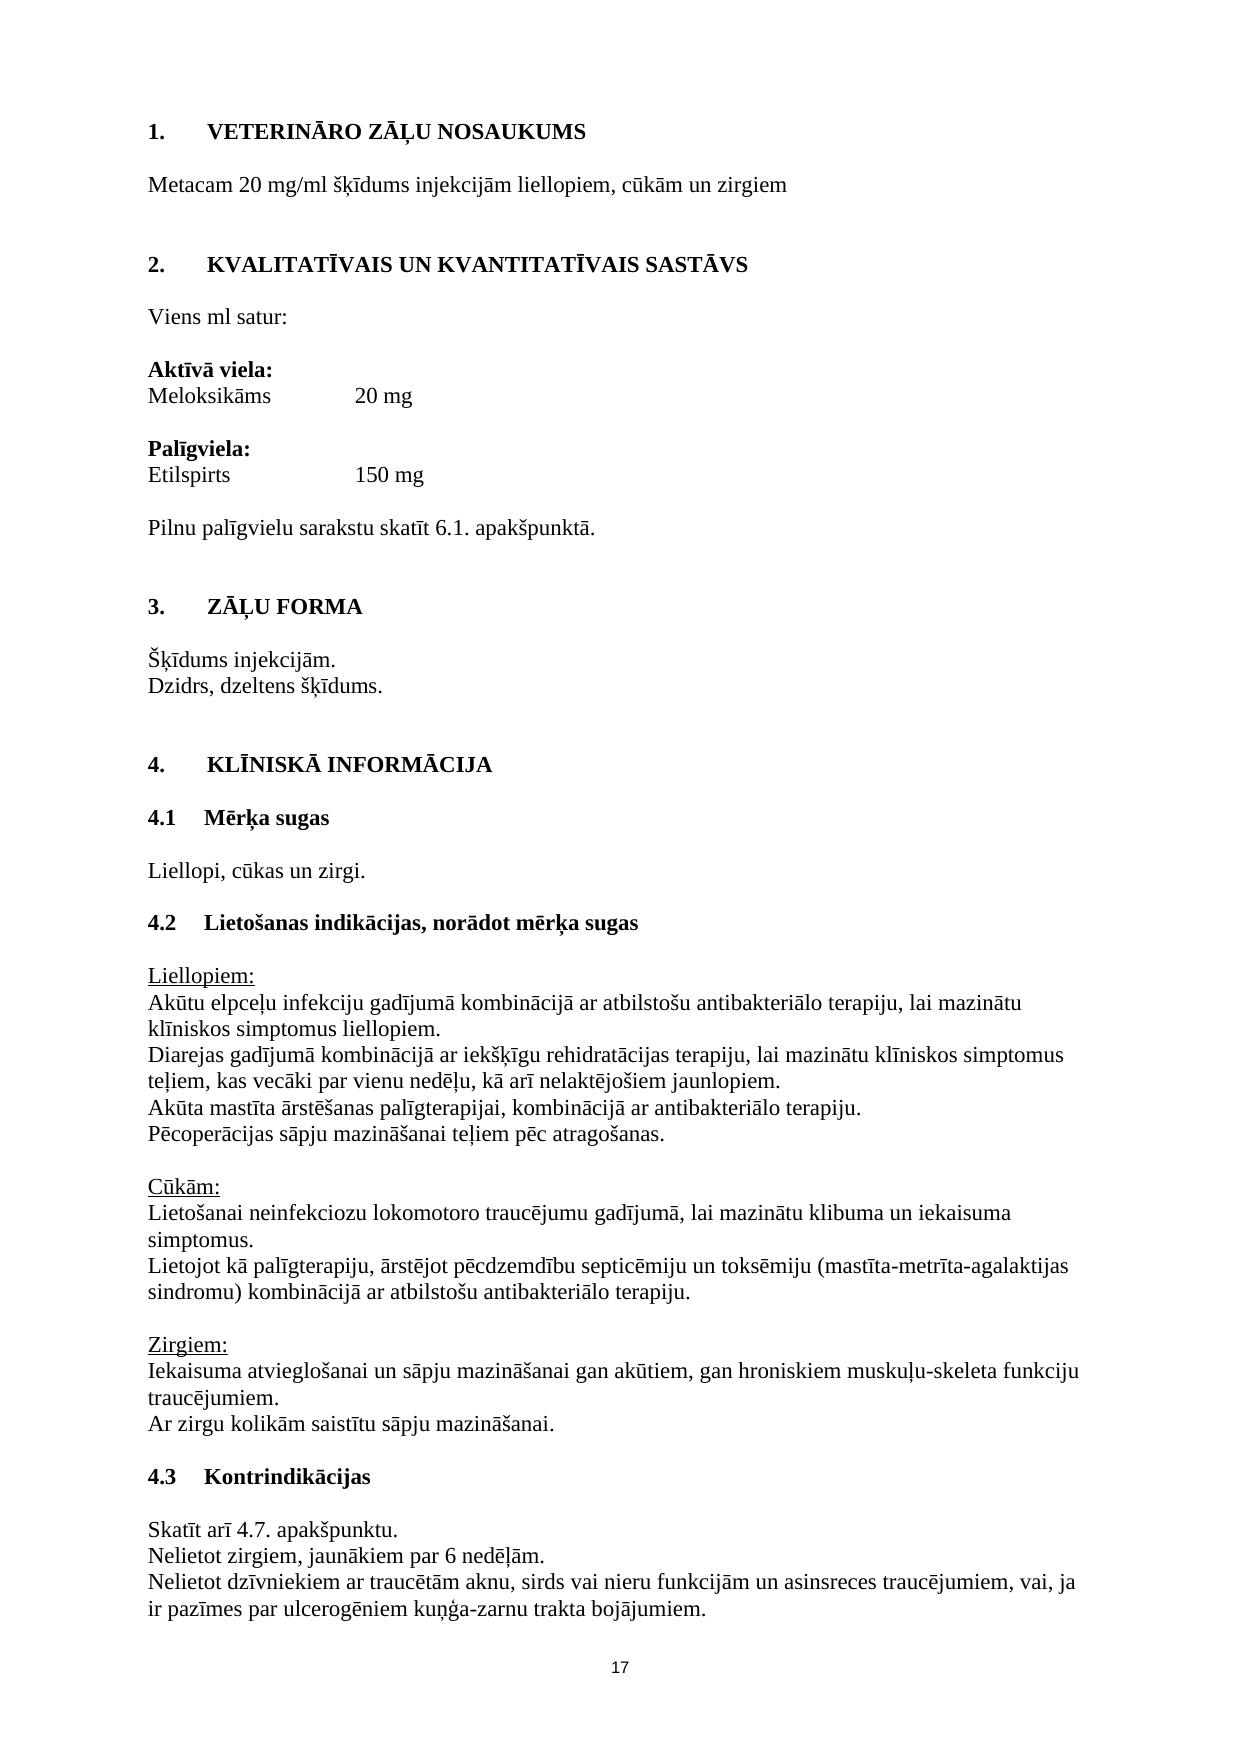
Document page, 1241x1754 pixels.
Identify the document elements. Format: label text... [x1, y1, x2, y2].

text 4. KLĪNISKĀ INFORMĀCIJA [148, 751, 1092, 778]
text Akūta mastīta ārstēšanas palīgterapijai, kombinācijā ar antibakteriālo terapiju. [148, 1094, 1092, 1120]
text Šķīdums injekcijām. [148, 646, 1092, 672]
text Skatīt arī 4.7. apakšpunktu. [148, 1516, 1092, 1542]
text Aktīvā viela: [148, 356, 1092, 382]
text Ar zirgu kolikām saistītu sāpju mazināšanai. [148, 1410, 1092, 1437]
text 4.3 Kontrindikācijas [148, 1463, 1092, 1489]
text Dzidrs, dzeltens šķīdums. [148, 672, 1092, 699]
text Lietojot kā palīgterapiju, ārstējot pēcdzemdību septicēmiju un toksēmiju (mastīta-metrīta-agalaktijas sindromu) kombinācijā ar atbilstošu antibakteriālo terapiju. [148, 1252, 1092, 1305]
text Pilnu palīgvielu sarakstu skatīt 6.1. apakšpunktā. [148, 514, 1092, 541]
text 4.2 Lietošanas indikācijas, norādot mērķa sugas [148, 909, 1092, 936]
text Liellopiem: [148, 962, 1092, 988]
text 2. KVALITATĪVAIS UN KVANTITATĪVAIS SASTĀVS [148, 251, 1092, 277]
text 4.1 Mērķa sugas [148, 804, 1092, 830]
text Diarejas gadījumā kombinācijā ar iekšķīgu rehidratācijas terapiju, lai mazinātu klīniskos simptomus teļiem, kas vecāki par vienu nedēļu, kā arī nelaktējošiem jaunlopiem. [148, 1041, 1092, 1094]
text Cūkām: [148, 1173, 1092, 1199]
text 3. ZĀĻU FORMA [148, 593, 1092, 619]
text Metacam 20 mg/ml šķīdums injekcijām liellopiem, cūkām un zirgiem [148, 172, 1092, 198]
text Pēcoperācijas sāpju mazināšanai teļiem pēc atragošanas. [148, 1120, 1092, 1147]
text Palīgviela: [148, 435, 1092, 461]
text Etilspirts 150 mg [148, 461, 1092, 488]
text Nelietot zirgiem, jaunākiem par 6 nedēļām. [148, 1542, 1092, 1568]
text Akūtu elpceļu infekciju gadījumā kombinācijā ar atbilstošu antibakteriālo terapiju, lai mazinātu klīniskos simptomus liellopiem. [148, 988, 1092, 1041]
text Nelietot dzīvniekiem ar traucētām aknu, sirds vai nieru funkcijām un asinsreces traucējumiem, vai, ja ir pazīmes par ulcerogēniem kuņģa-zarnu trakta bojājumiem. [148, 1568, 1092, 1621]
text 1. VETERINĀRO ZĀĻU NOSAUKUMS [148, 118, 1092, 145]
text Zirgiem: [148, 1331, 1092, 1357]
text Viens ml satur: [148, 303, 1092, 330]
text Liellopi, cūkas un zirgi. [148, 857, 1092, 883]
text Lietošanai neinfekciozu lokomotoro traucējumu gadījumā, lai mazinātu klibuma un iekaisuma simptomus. [148, 1199, 1092, 1252]
text Meloksikāms 20 mg [148, 382, 1092, 409]
text Iekaisuma atvieglošanai un sāpju mazināšanai gan akūtiem, gan hroniskiem muskuļu-skeleta funkciju traucējumiem. [148, 1357, 1092, 1410]
